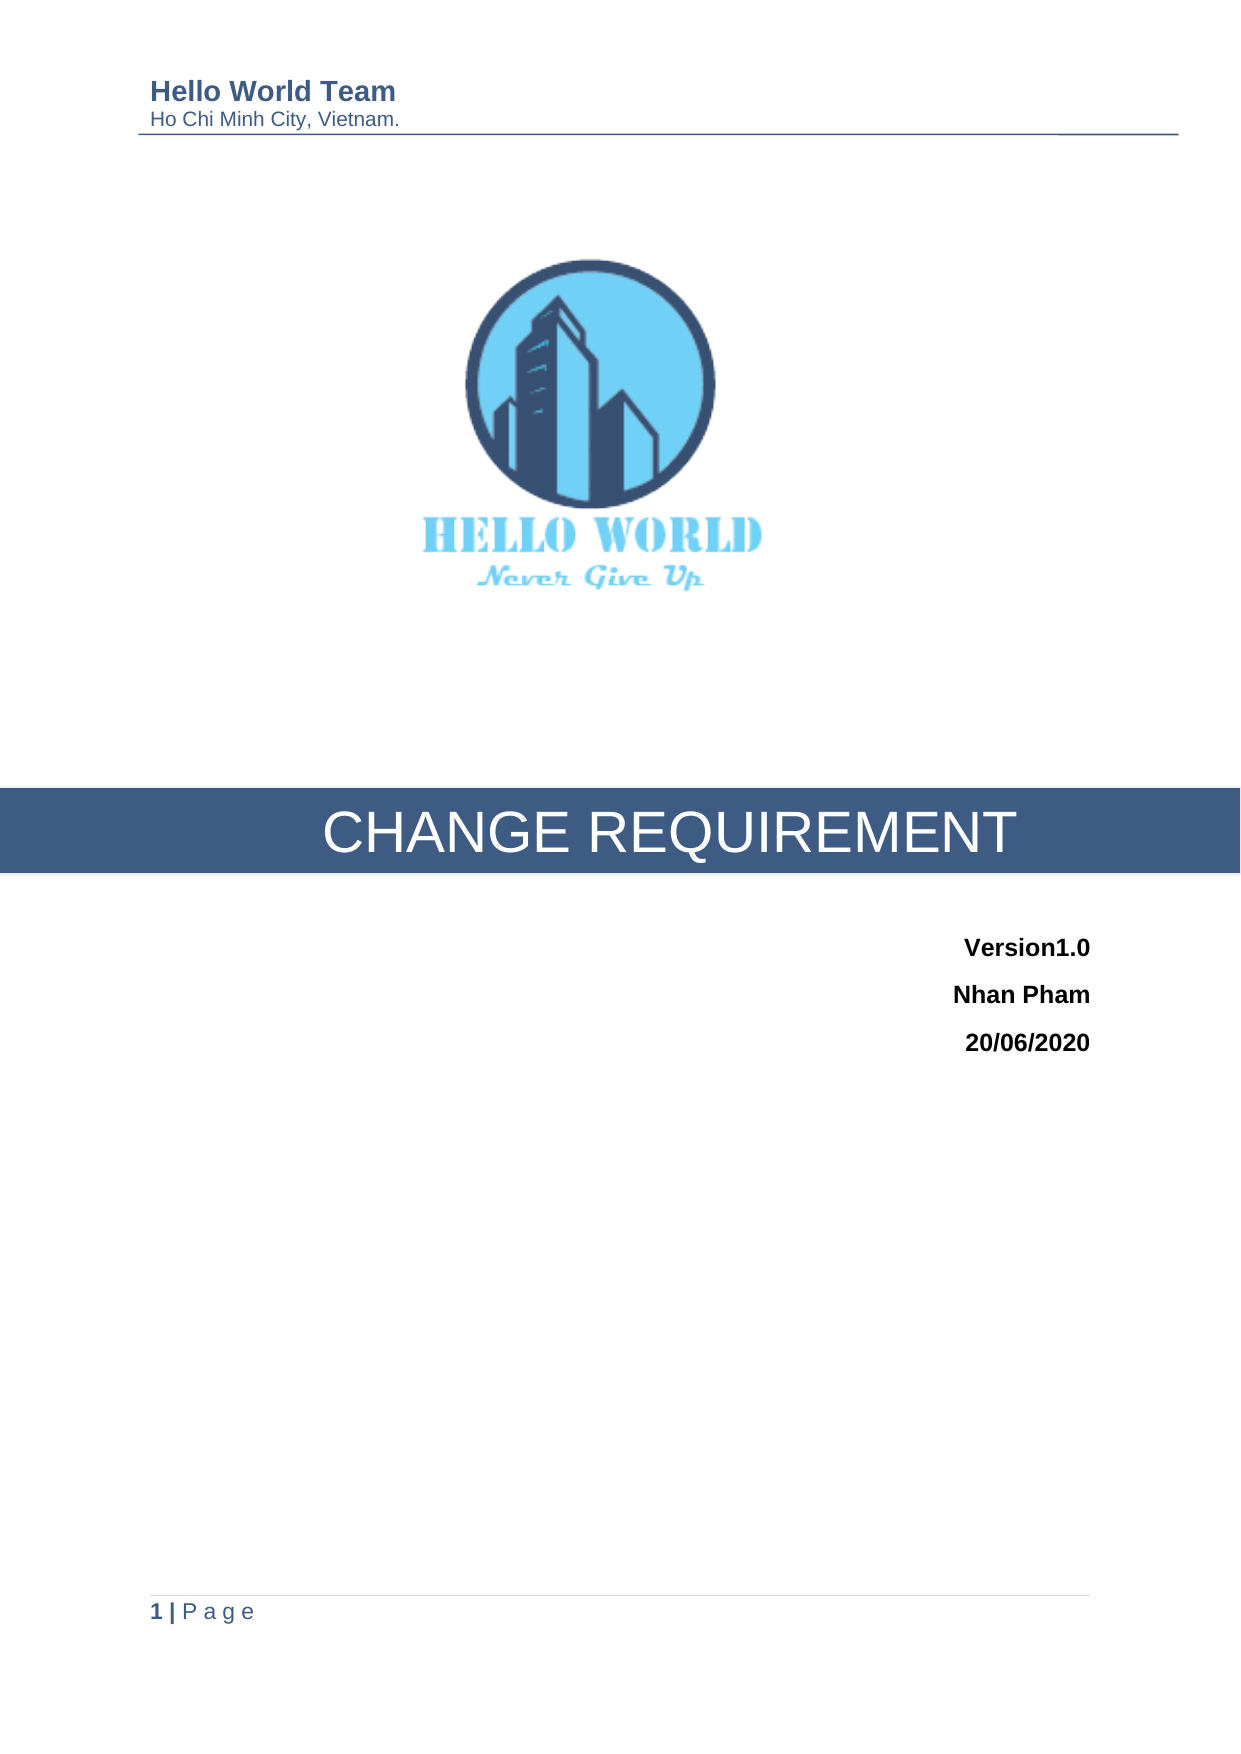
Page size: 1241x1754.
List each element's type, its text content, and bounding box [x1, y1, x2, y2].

text 20/06/2020 [825, 1028, 1090, 1057]
picture [382, 213, 800, 630]
text Nhan Pham [900, 981, 1090, 1009]
text Version1.0 [900, 933, 1090, 962]
